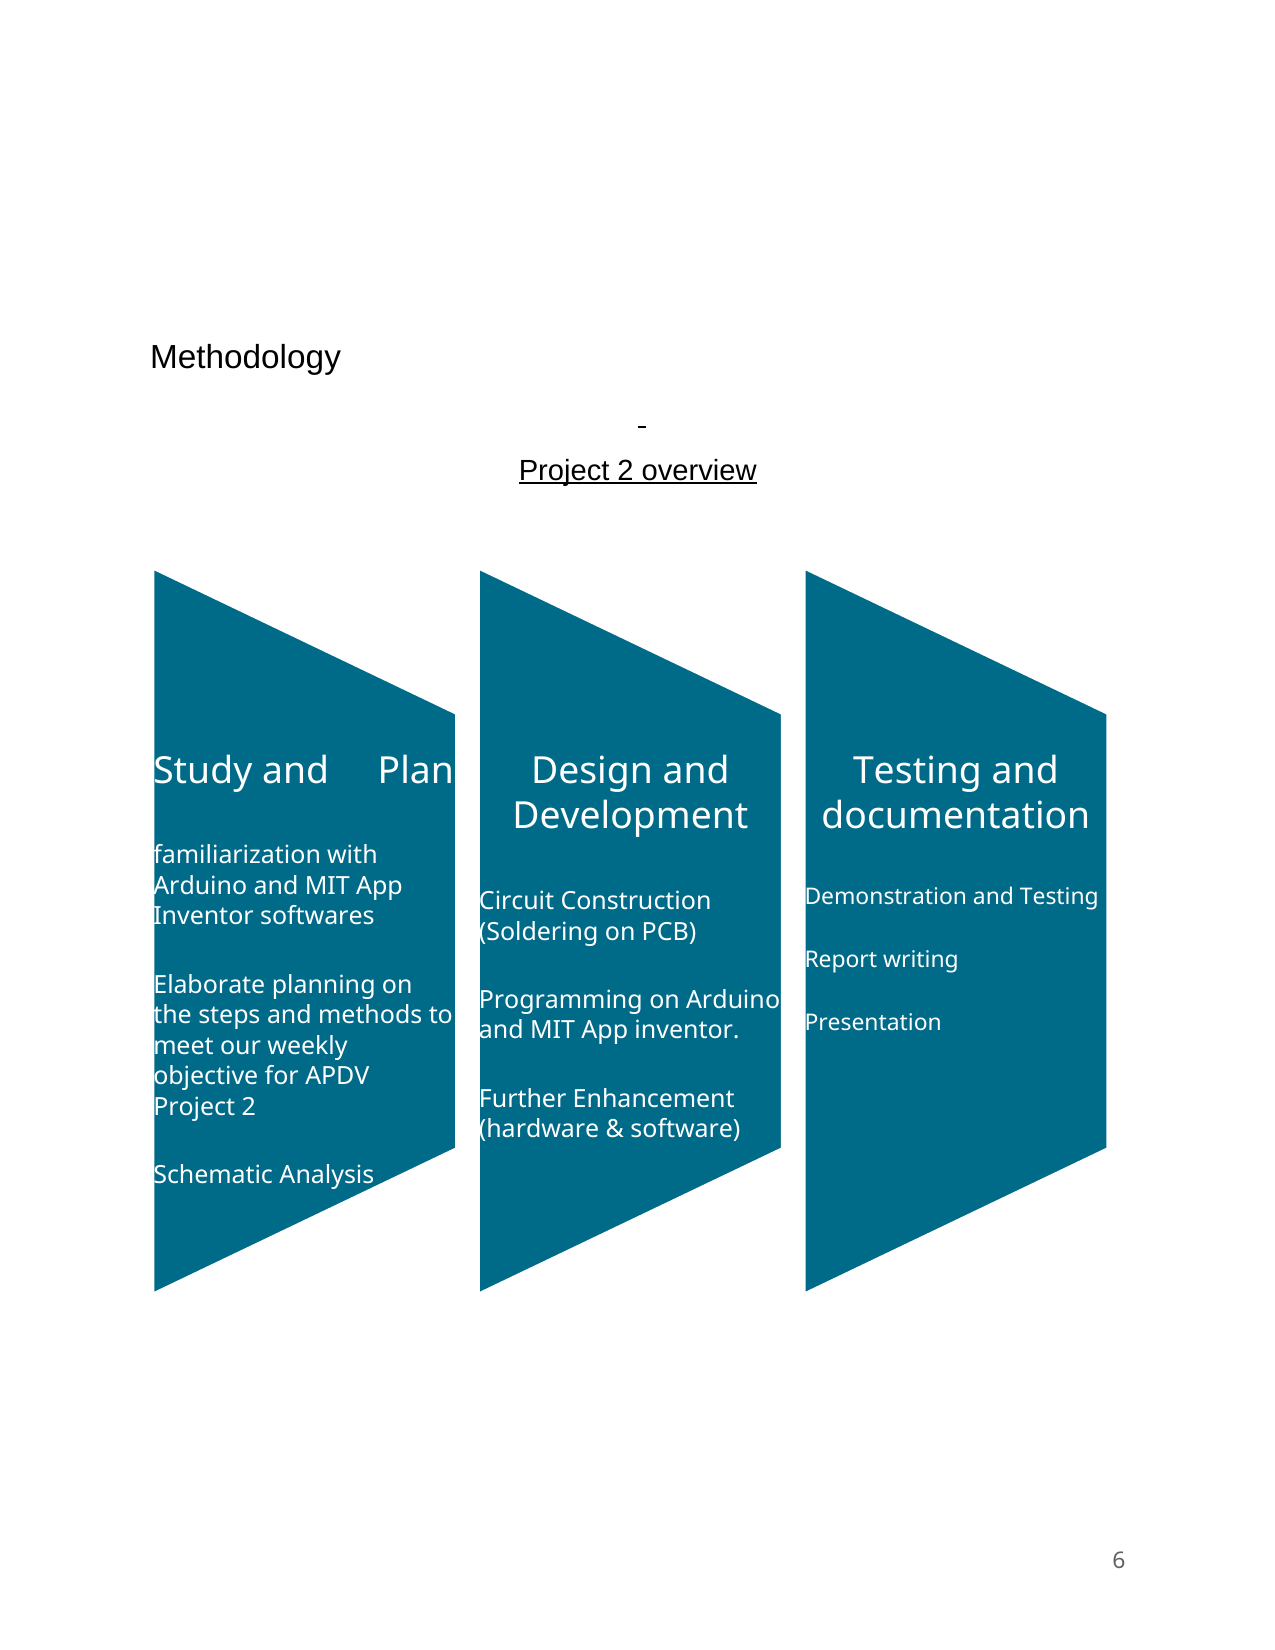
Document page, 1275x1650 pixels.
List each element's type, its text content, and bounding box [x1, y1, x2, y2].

text Project 2 overview [150, 453, 1125, 486]
text Methodology [150, 337, 1125, 376]
